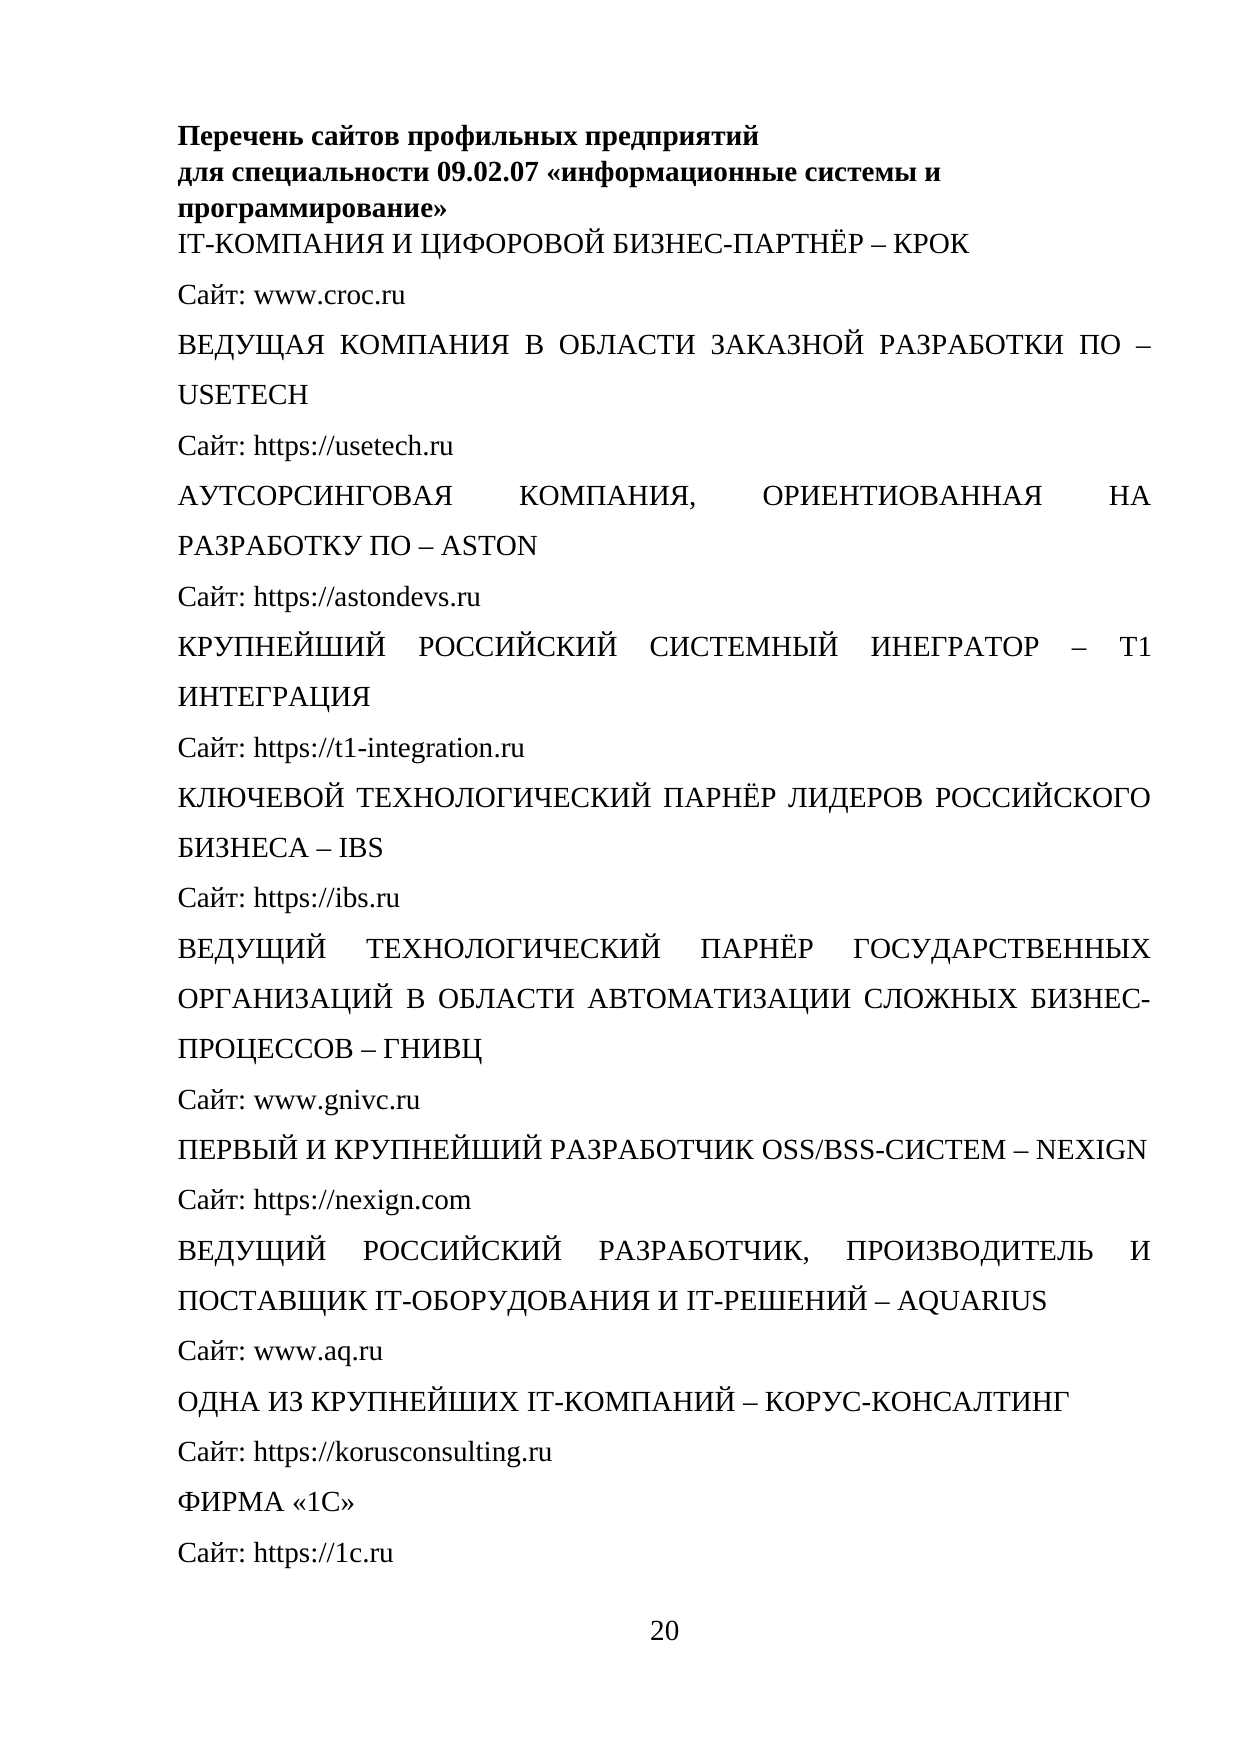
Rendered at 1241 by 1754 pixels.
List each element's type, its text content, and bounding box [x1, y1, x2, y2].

subtitle для специальности 09.02.07 «информационные системы и программирование» [177, 154, 1152, 224]
text Сайт: https://t1-integration.ru [177, 730, 1152, 763]
text ВЕДУЩИЙ ТЕХНОЛОГИЧЕСКИЙ ПАРНЁР ГОСУДАРСТВЕННЫХ ОРГАНИЗАЦИЙ В ОБЛАСТИ АВТОМАТИЗАЦИИ СЛОЖНЫХ БИЗНЕС-ПРОЦЕССОВ – ГНИВЦ [177, 931, 1152, 1065]
text ПЕРВЫЙ И КРУПНЕЙШИЙ РАЗРАБОТЧИК OSS/BSS-СИСТЕМ – NEXIGN [177, 1132, 1152, 1166]
text Сайт: https://nexign.com [177, 1182, 1152, 1216]
text Сайт: https://1c.ru [177, 1535, 1152, 1568]
text IT-КОМПАНИЯ И ЦИФОРОВОЙ БИЗНЕС-ПАРТНЁР – КРОК [177, 227, 1152, 260]
text ОДНА ИЗ КРУПНЕЙШИХ IT-КОМПАНИЙ – КОРУС-КОНСАЛТИНГ [177, 1384, 1152, 1417]
text Сайт: https://ibs.ru [177, 881, 1152, 914]
text Сайт: www.gnivc.ru [177, 1082, 1152, 1115]
text Сайт: www.aq.ru [177, 1333, 1152, 1367]
text КРУПНЕЙШИЙ РОССИЙСКИЙ СИСТЕМНЫЙ ИНЕГРАТОР – T1 ИНТЕГРАЦИЯ [177, 629, 1152, 713]
text КЛЮЧЕВОЙ ТЕХНОЛОГИЧЕСКИЙ ПАРНЁР ЛИДЕРОВ РОССИЙСКОГО БИЗНЕСА – IBS [177, 780, 1152, 864]
text ФИРМА «1С» [177, 1484, 1152, 1518]
text Сайт: https://astondevs.ru [177, 579, 1152, 612]
text АУТСОРСИНГОВАЯ КОМПАНИЯ, ОРИЕНТИОВАННАЯ НА РАЗРАБОТКУ ПО – ASTON [177, 478, 1152, 562]
subtitle Перечень сайтов профильных предприятий [177, 118, 1152, 152]
text Сайт: https://korusconsulting.ru [177, 1434, 1152, 1468]
text ВЕДУЩАЯ КОМПАНИЯ В ОБЛАСТИ ЗАКАЗНОЙ РАЗРАБОТКИ ПО – USETECH [177, 327, 1152, 411]
text Сайт: www.croc.ru [177, 277, 1152, 310]
text ВЕДУЩИЙ РОССИЙСКИЙ РАЗРАБОТЧИК, ПРОИЗВОДИТЕЛЬ И ПОСТАВЩИК IT-ОБОРУДОВАНИЯ И IT-РЕШЕНИЙ – AQUARIUS [177, 1233, 1152, 1317]
text Сайт: https://usetech.ru [177, 428, 1152, 461]
